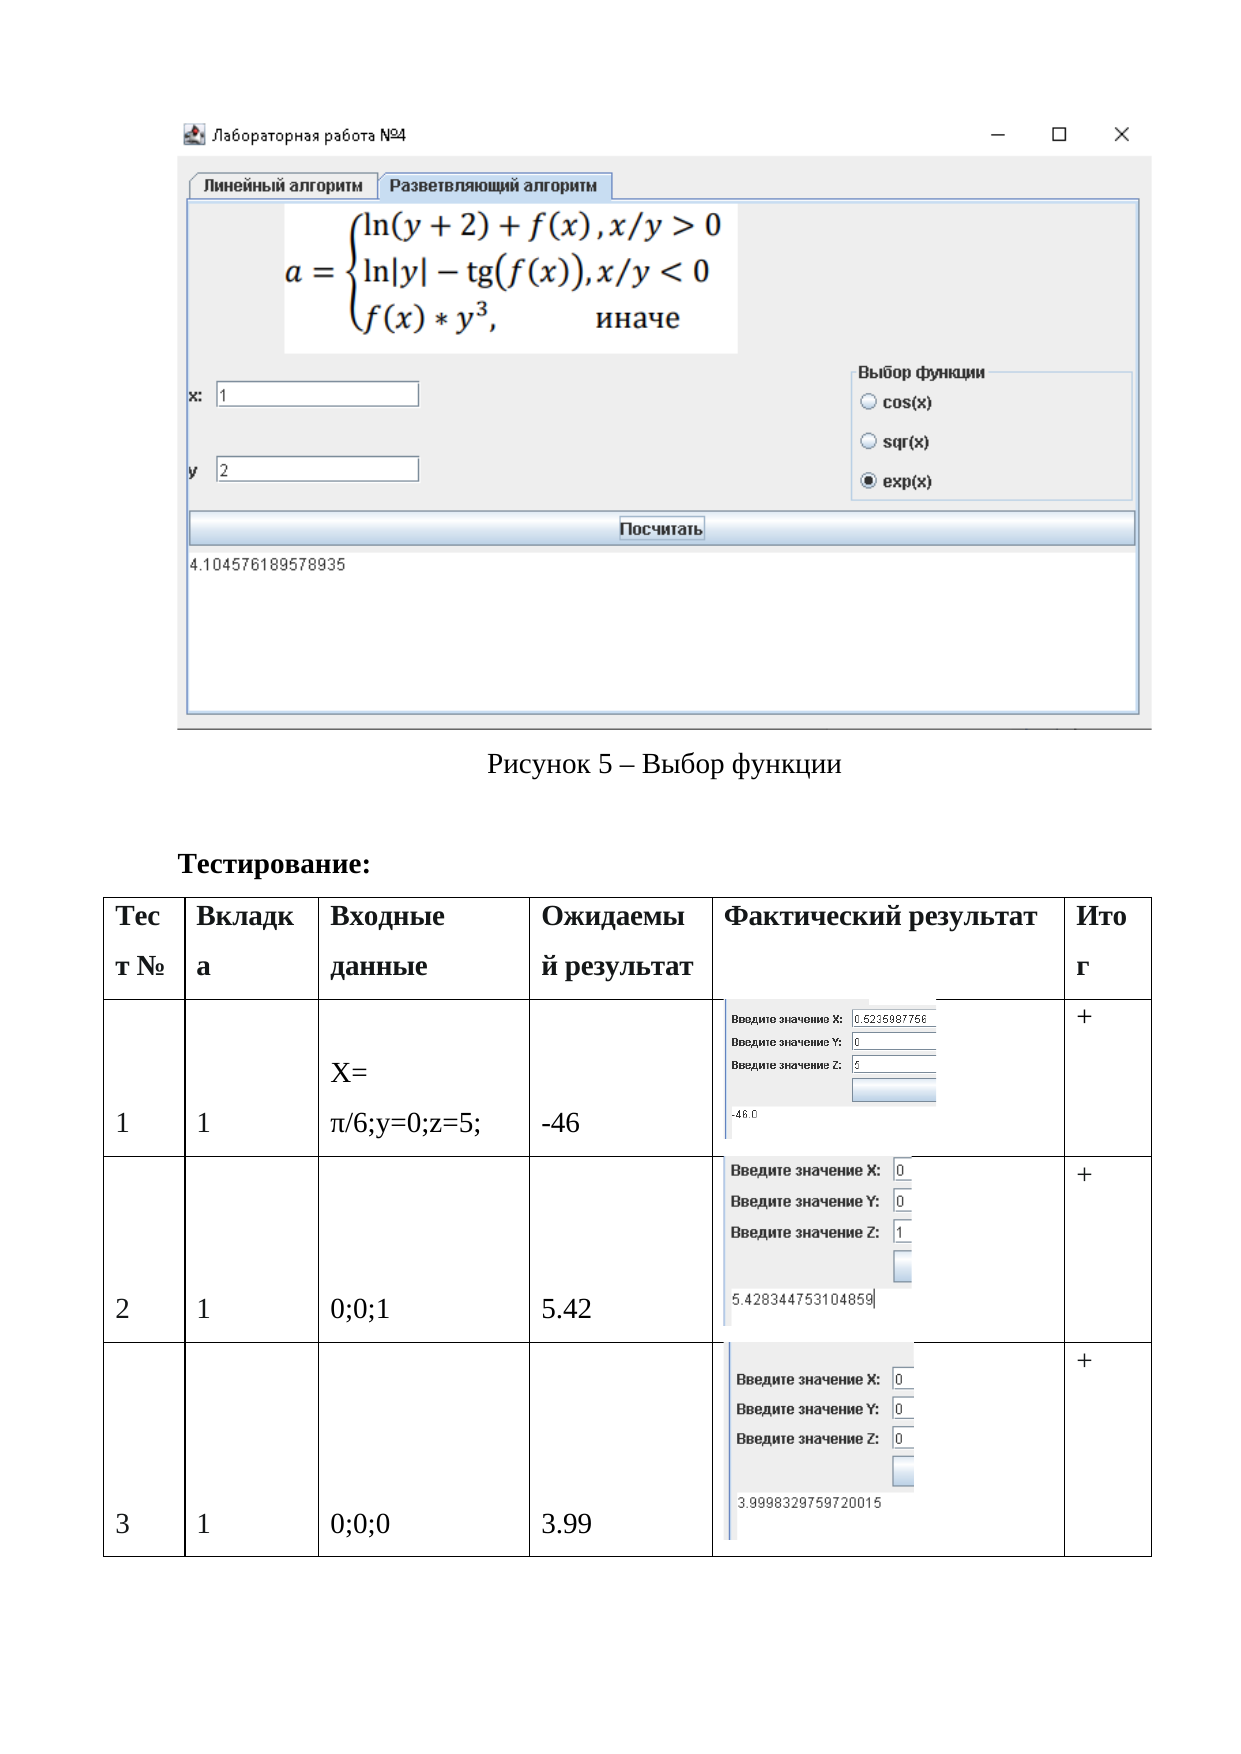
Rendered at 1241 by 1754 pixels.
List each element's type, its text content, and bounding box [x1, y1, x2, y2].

text Тестирование: [103, 847, 1152, 880]
table_cell + [1065, 1343, 1151, 1556]
table_header Вкладка [186, 898, 318, 998]
table_cell 3 [104, 1343, 184, 1556]
table_cell 5.42 [530, 1157, 712, 1342]
table_header Тест № [104, 898, 184, 998]
picture [723, 999, 937, 1139]
table_cell 3.99 [530, 1343, 712, 1556]
picture [177, 118, 1152, 730]
table_header Итог [1065, 898, 1151, 998]
text Рисунок 5 – Выбор функции [103, 746, 1152, 779]
table_cell X= π/6;y=0;z=5; [319, 1000, 529, 1156]
table_cell + [1065, 1157, 1151, 1342]
table_cell [713, 1157, 1064, 1342]
table_cell + [1065, 1000, 1151, 1156]
table_cell 0;0;1 [319, 1157, 529, 1342]
table_cell 1 [186, 1000, 318, 1156]
table_cell -46 [530, 1000, 712, 1156]
table_cell 1 [186, 1157, 318, 1342]
table_cell 1 [186, 1343, 318, 1556]
table_cell 0;0;0 [319, 1343, 529, 1556]
table_header Входные данные [319, 898, 529, 998]
table_cell 2 [104, 1157, 184, 1342]
table_cell [713, 1343, 1064, 1556]
table_header Фактический результат [713, 898, 1064, 998]
table_header Ожидаемый результат [530, 898, 712, 998]
table_cell 1 [104, 1000, 184, 1156]
picture [723, 1156, 912, 1326]
picture [723, 1342, 914, 1540]
table_cell [713, 1000, 1064, 1156]
